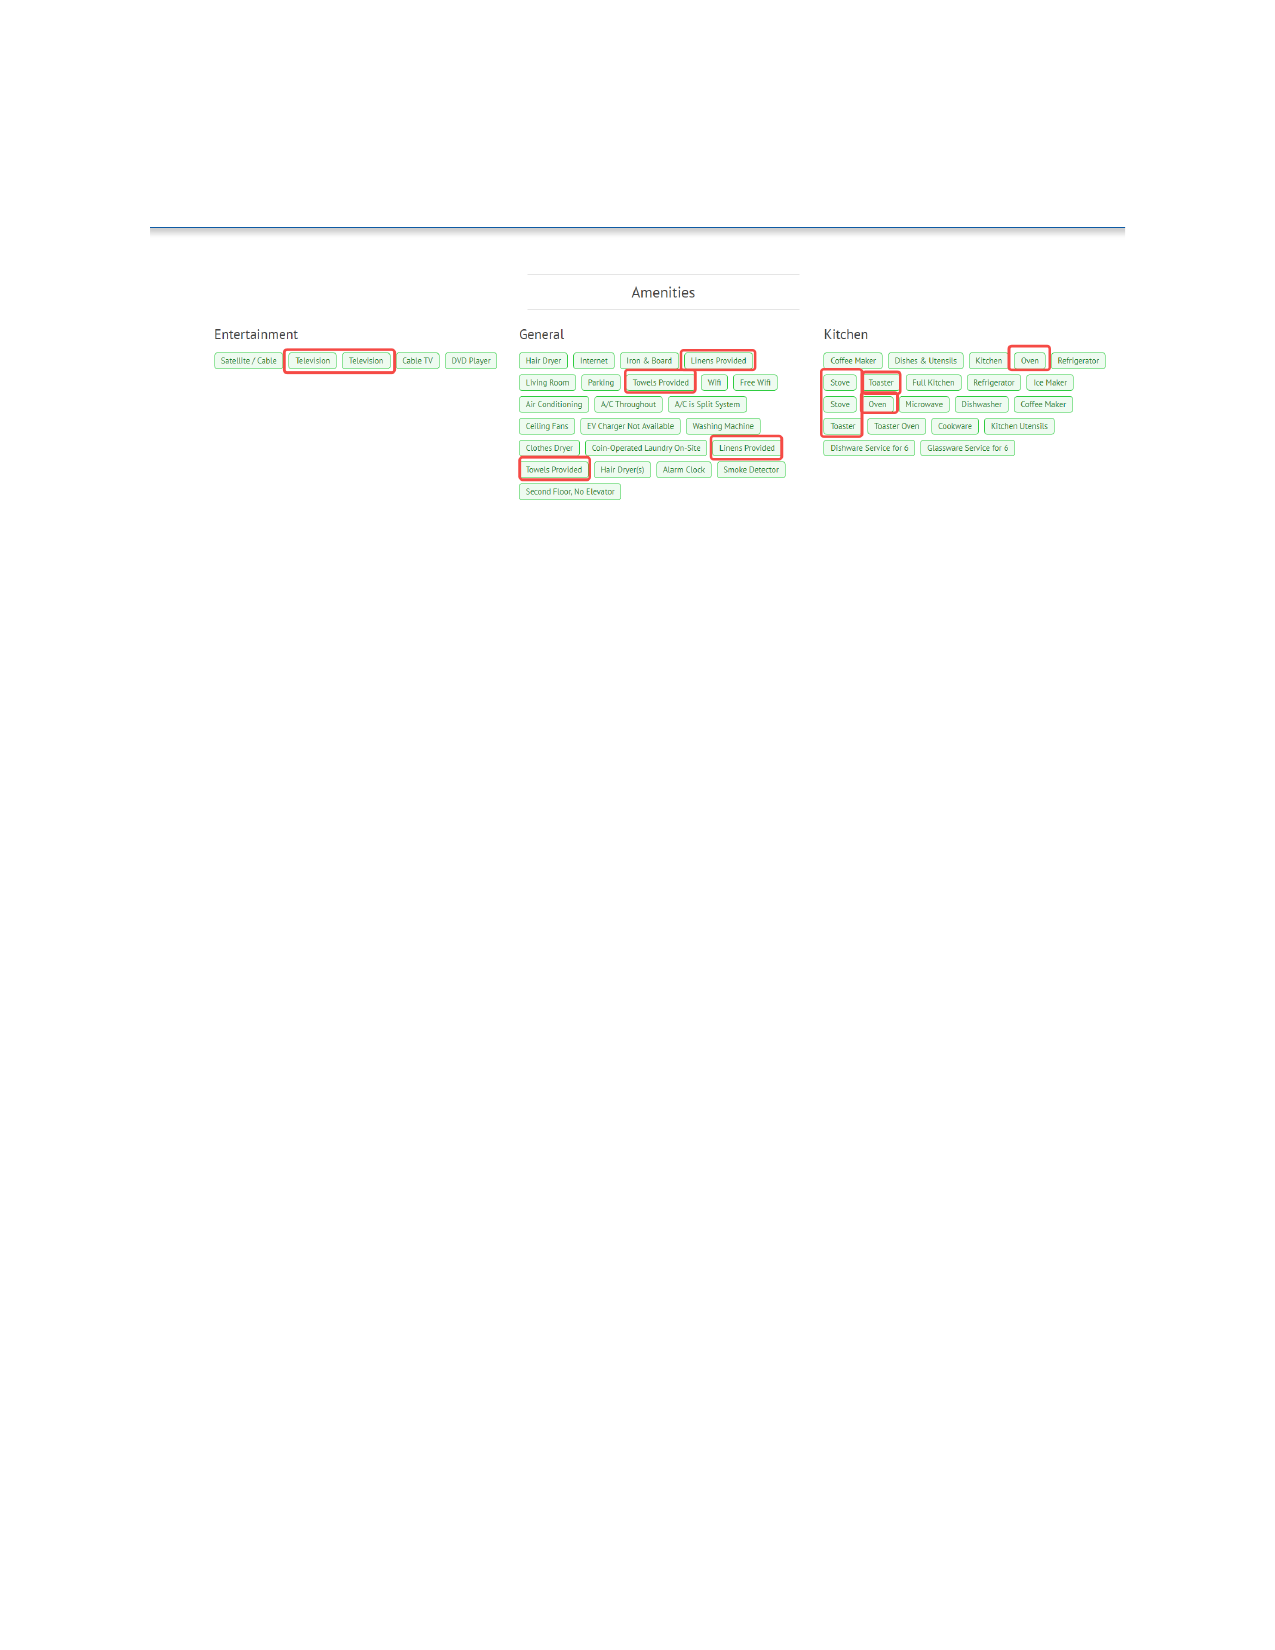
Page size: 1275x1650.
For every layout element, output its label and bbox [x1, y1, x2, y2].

picture [150, 215, 1125, 517]
